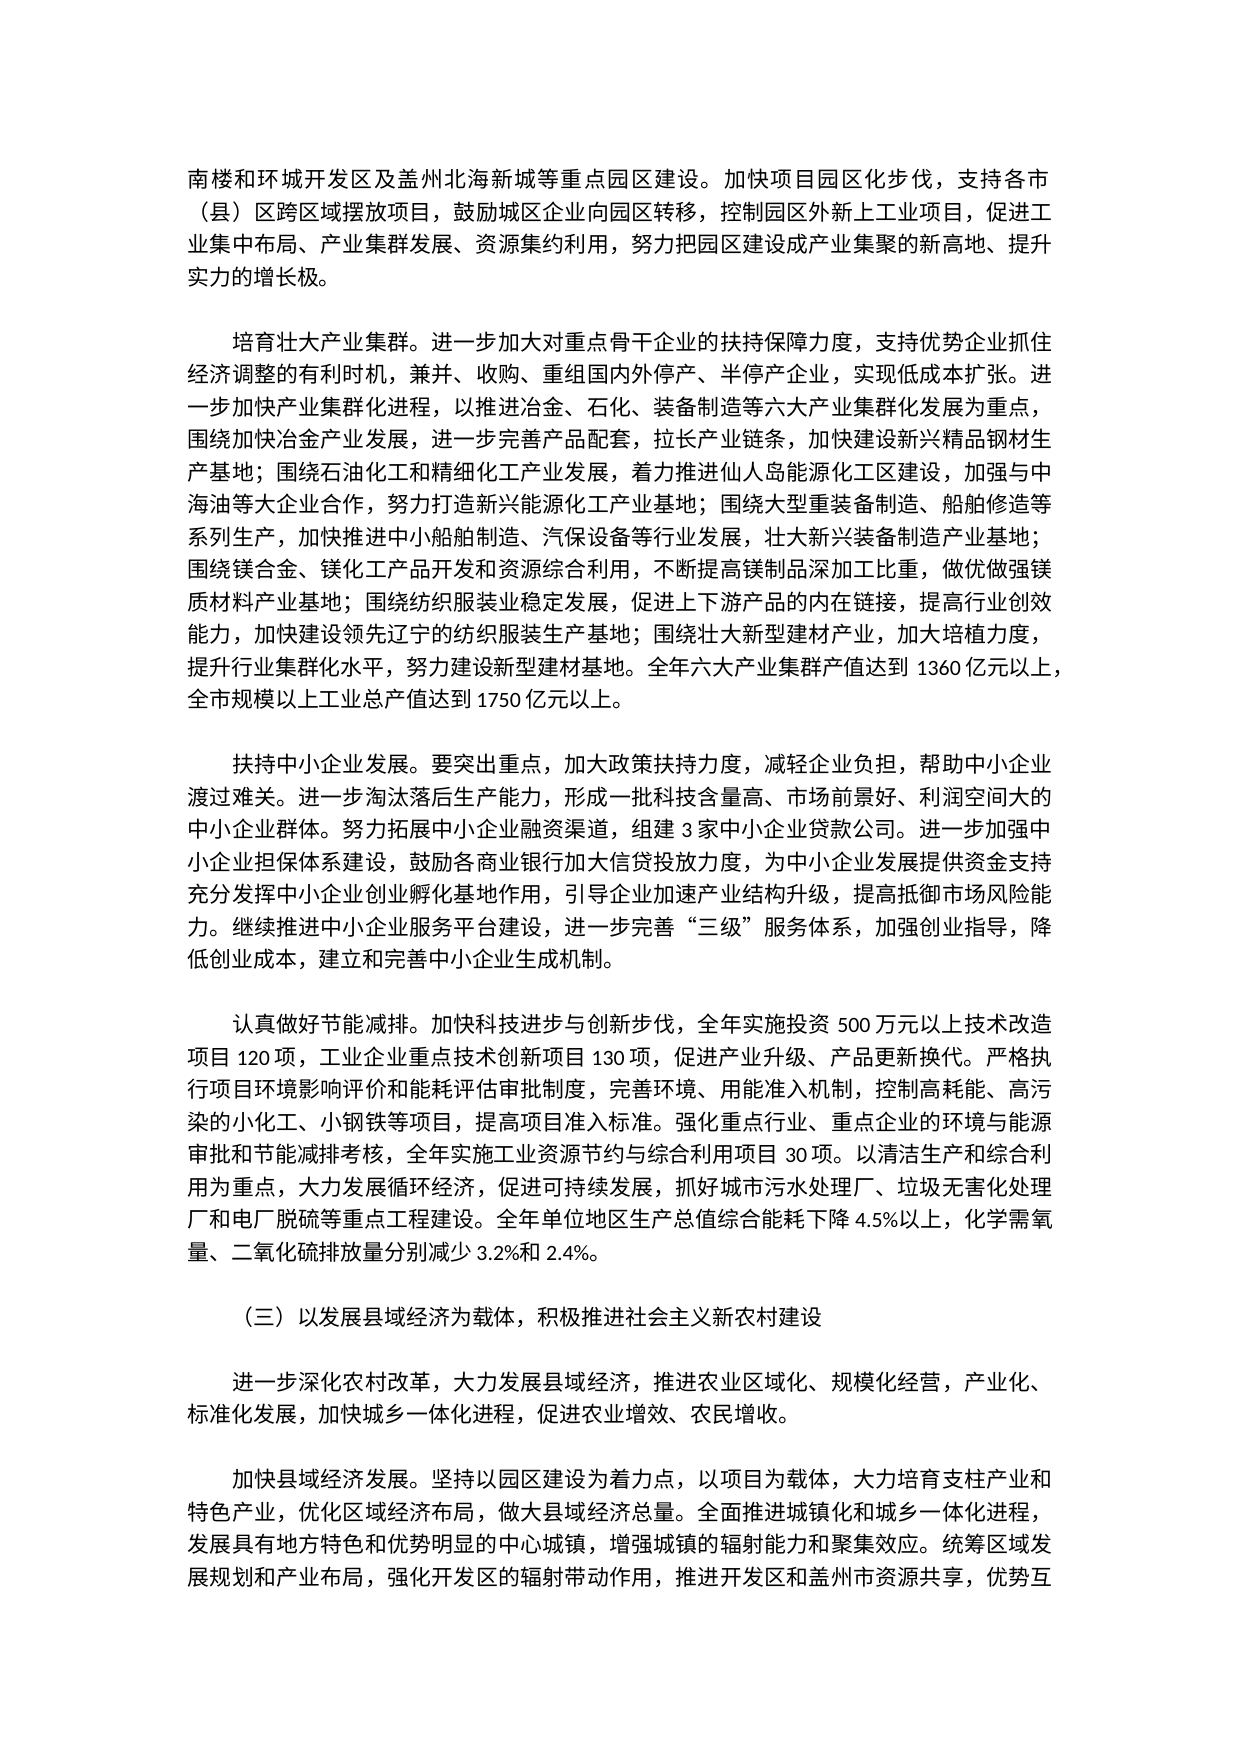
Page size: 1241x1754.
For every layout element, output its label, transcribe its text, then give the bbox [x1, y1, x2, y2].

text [187, 162, 1053, 292]
text 扶持中小企业发展。要突出重点，加大政策扶持力度，减轻企业负担，帮助中小企业渡过难关。进一步淘汰落后生产能力，形成一批科技含量高、市场前景好、利润空间大的中小企业群体。努力拓展中小企业融资渠道，组建3家中小企业贷款公司。进一步加强中小企业担保体系建设，鼓励各商业银行加大信贷投放力度，为中小企业发展提供资金支持。充分发挥中小企业创业孵化基地作用，引导企业加速产业结构升级，提高抵御市场风险能力。继续推进中小企业服务平台建设，进一步完善“三级”服务体系，加强创业指导，降低创业成本，建立和完善中小企业生成机制。 [187, 747, 1053, 974]
text 进一步深化农村改革，大力发展县域经济，推进农业区域化、规模化经营，产业化、标准化发展，加快城乡一体化进程，促进农业增效、农民增收。 [187, 1364, 1053, 1429]
text （三）以发展县域经济为载体，积极推进社会主义新农村建设 [187, 1299, 1053, 1332]
text 认真做好节能减排。加快科技进步与创新步伐，全年实施投资500万元以上技术改造项目120项，工业企业重点技术创新项目130项，促进产业升级、产品更新换代。严格执行项目环境影响评价和能耗评估审批制度，完善环境、用能准入机制，控制高耗能、高污染的小化工、小钢铁等项目，提高项目准入标准。强化重点行业、重点企业的环境与能源审批和节能减排考核，全年实施工业资源节约与综合利用项目30项。以清洁生产和综合利用为重点，大力发展循环经济，促进可持续发展，抓好城市污水处理厂、垃圾无害化处理厂和电厂脱硫等重点工程建设。全年单位地区生产总值综合能耗下降4.5%以上，化学需氧量、二氧化硫排放量分别减少3.2%和2.4%。 [187, 1007, 1053, 1267]
text 培育壮大产业集群。进一步加大对重点骨干企业的扶持保障力度，支持优势企业抓住经济调整的有利时机，兼并、收购、重组国内外停产、半停产企业，实现低成本扩张。进一步加快产业集群化进程，以推进冶金、石化、装备制造等六大产业集群化发展为重点，围绕加快冶金产业发展，进一步完善产品配套，拉长产业链条，加快建设新兴精品钢材生产基地；围绕石油化工和精细化工产业发展，着力推进仙人岛能源化工区建设，加强与中海油等大企业合作，努力打造新兴能源化工产业基地；围绕大型重装备制造、船舶修造等系列生产，加快推进中小船舶制造、汽保设备等行业发展，壮大新兴装备制造产业基地；围绕镁合金、镁化工产品开发和资源综合利用，不断提高镁制品深加工比重，做优做强镁质材料产业基地；围绕纺织服装业稳定发展，促进上下游产品的内在链接，提高行业创效能力，加快建设领先辽宁的纺织服装生产基地；围绕壮大新型建材产业，加大培植力度，提升行业集群化水平，努力建设新型建材基地。全年六大产业集群产值达到1360亿元以上，全市规模以上工业总产值达到1750亿元以上。 [187, 324, 1053, 714]
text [187, 1462, 1053, 1592]
